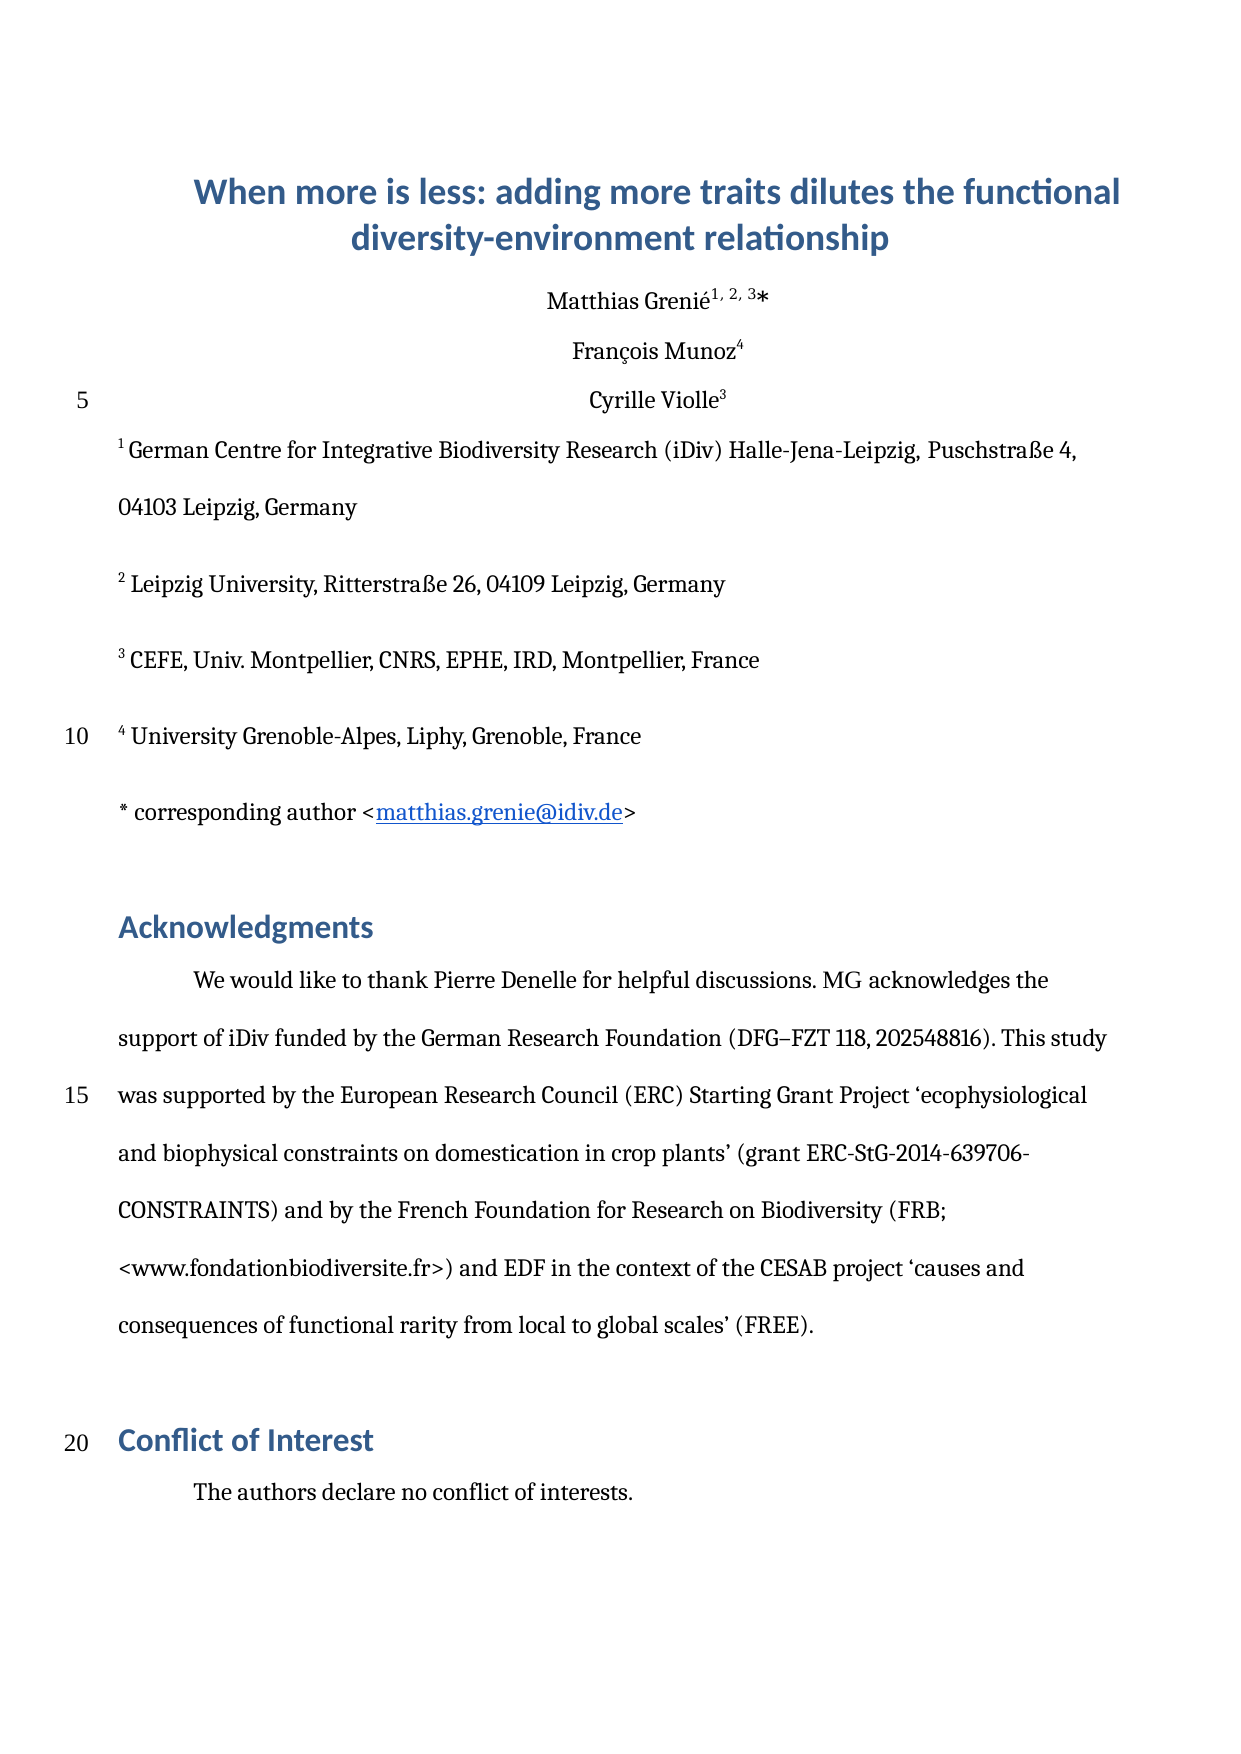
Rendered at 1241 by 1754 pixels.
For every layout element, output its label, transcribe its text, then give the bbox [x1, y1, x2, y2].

text François Munoz4 [118, 337, 1122, 365]
text * corresponding author <matthias.grenie@idiv.de> [118, 798, 1122, 827]
text 4 University Grenoble-Alpes, Liphy, Grenoble, France [118, 722, 1122, 751]
subtitle Conflict of Interest [118, 1419, 1122, 1459]
text 3 CEFE, Univ. Montpellier, CNRS, EPHE, IRD, Montpellier, France [118, 646, 1122, 674]
title When more is less: adding more traits dilutes the functional diversity-environment relationship [118, 168, 1122, 260]
text 1 German Centre for Integrative Biodiversity Research (iDiv) Halle-Jena-Leipzig, Puschstraße 4, 04103 Leipzig, Germany [118, 436, 1122, 522]
text The authors declare no conflict of interests. [118, 1478, 1122, 1507]
subtitle Acknowledgments [118, 906, 1122, 947]
text 2 Leipzig University, Ritterstraße 26, 04109 Leipzig, Germany [118, 569, 1122, 598]
text Matthias Grenié1, 2, 3* [118, 285, 1122, 316]
text We would like to thank Pierre Denelle for helpful discussions. MG acknowledges the support of iDiv funded by the German Research Foundation (DFG–FZT 118, 202548816). This study was supported by the European Research Council (ERC) Starting Grant Project ‘ecophysiological and biophysical constraints on domestication in crop plants’ (grant ERC-StG-2014-639706-CONSTRAINTS) and by the French Foundation for Research on Biodiversity (FRB; <www.fondationbiodiversite.fr>) and EDF in the context of the CESAB project ‘causes and consequences of functional rarity from local to global scales’ (FREE). [118, 965, 1122, 1340]
text Cyrille Violle3 [118, 386, 1122, 415]
